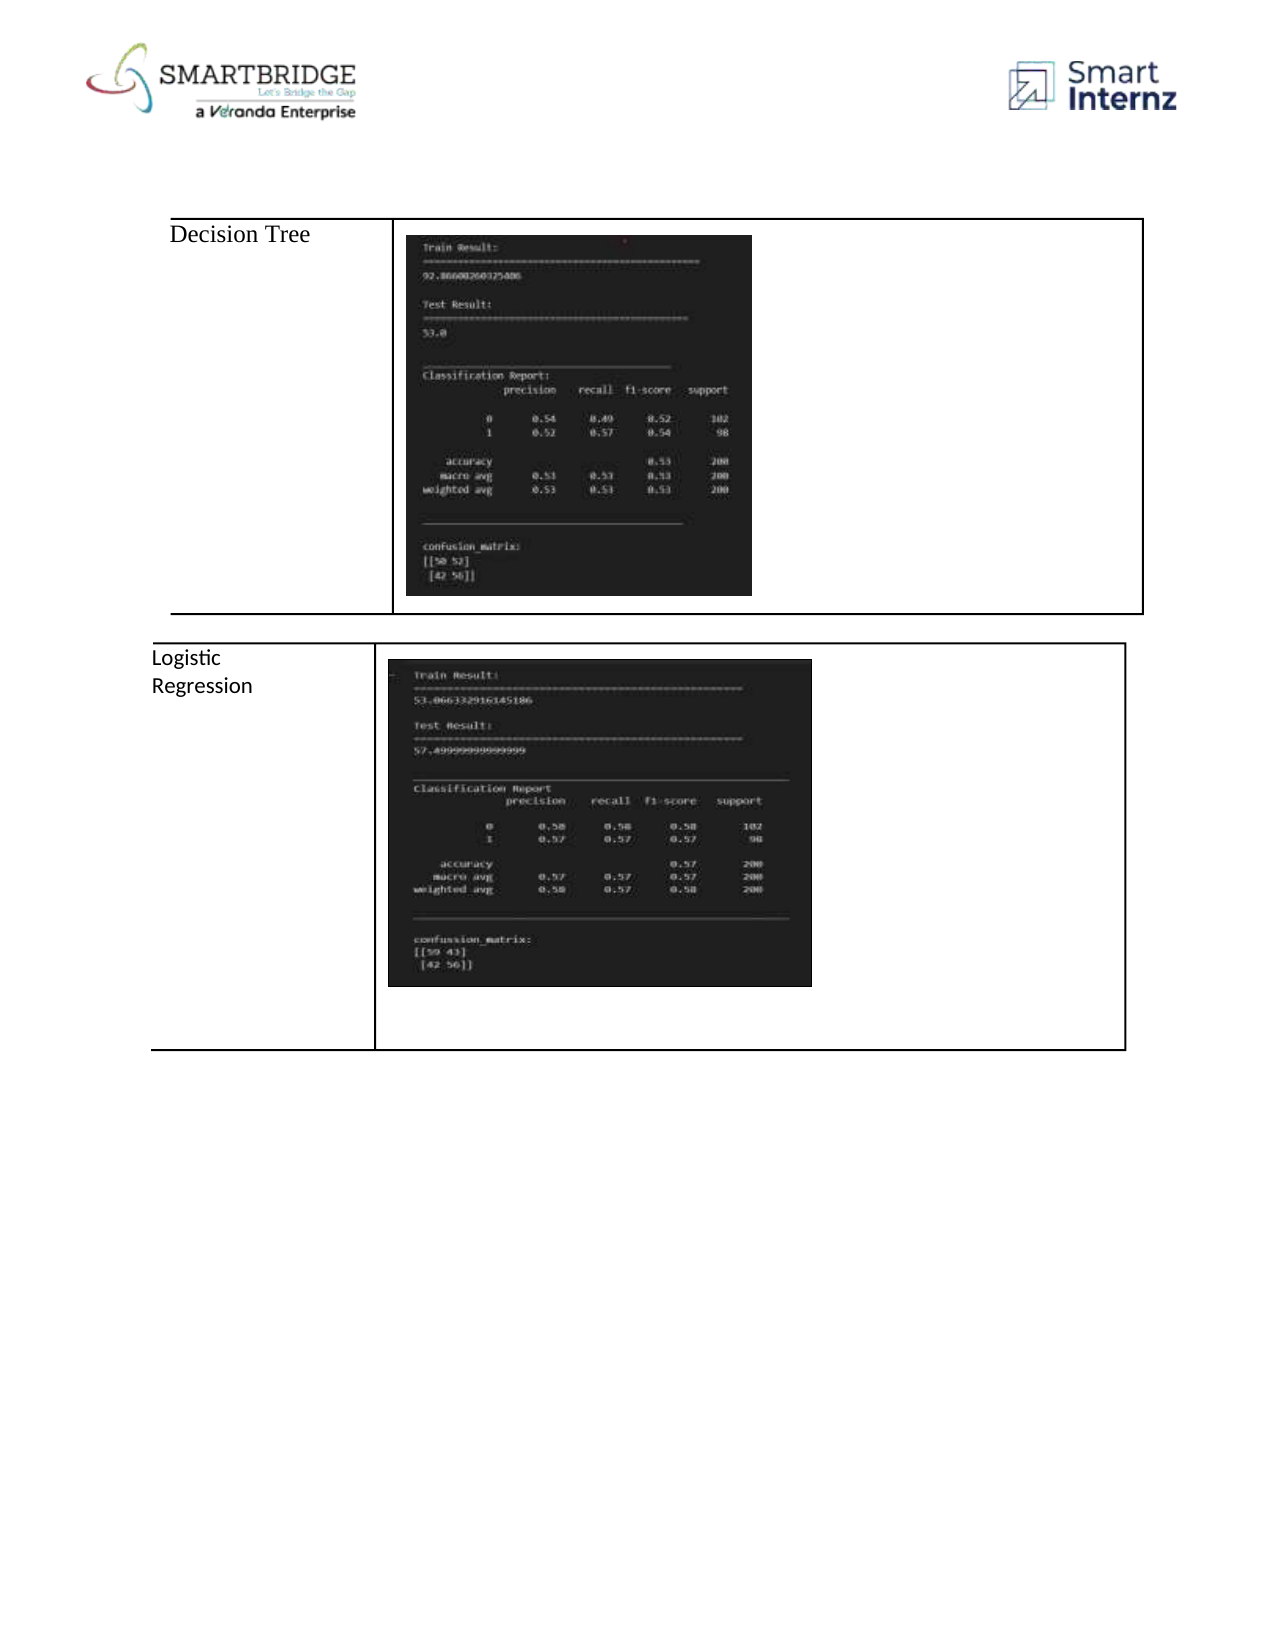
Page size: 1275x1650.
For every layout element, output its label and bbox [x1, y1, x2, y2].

picture [1004, 61, 1180, 110]
picture [86, 42, 357, 122]
picture [389, 660, 811, 986]
picture [406, 235, 752, 596]
